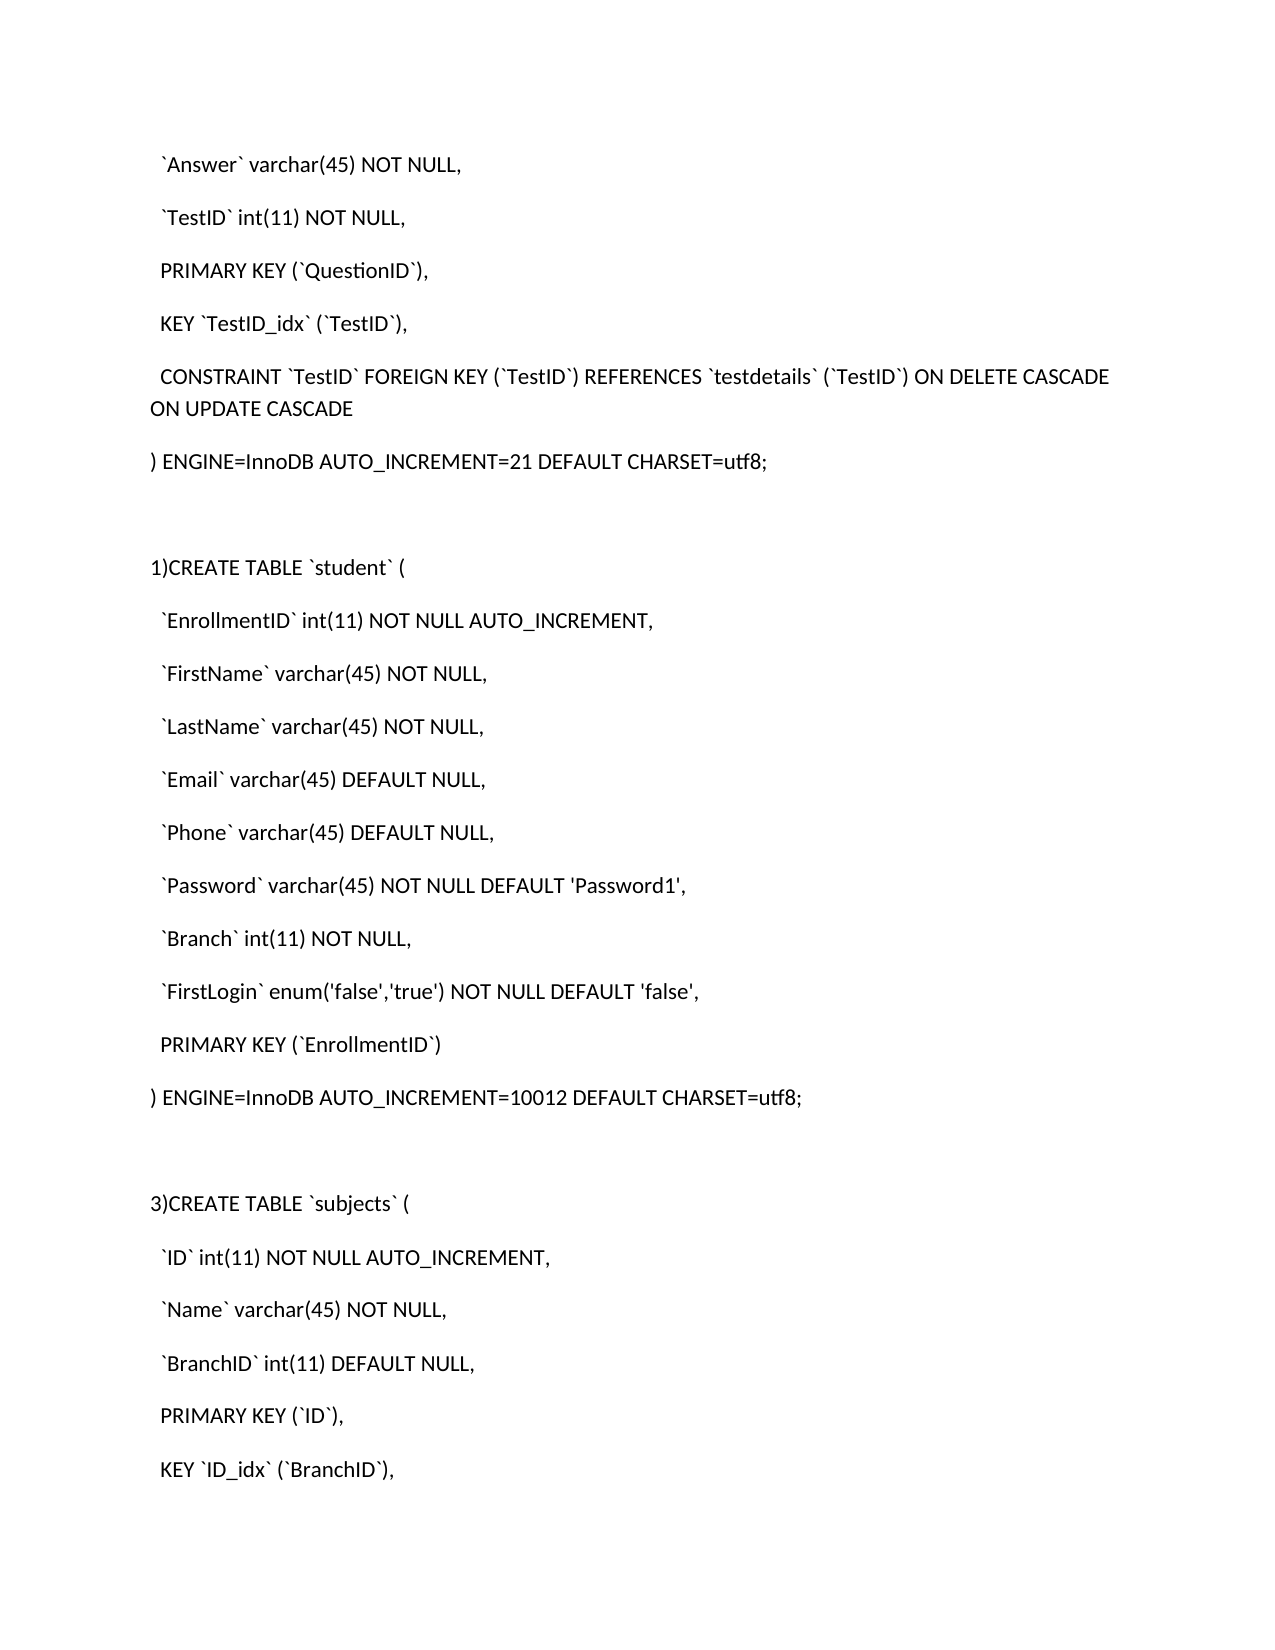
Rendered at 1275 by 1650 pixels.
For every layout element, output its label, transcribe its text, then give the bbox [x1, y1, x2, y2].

text PRIMARY KEY (`QuestionID`), [150, 256, 1125, 284]
text `LastName` varchar(45) NOT NULL, [150, 712, 1125, 740]
text `FirstLogin` enum('false','true') NOT NULL DEFAULT 'false', [150, 977, 1125, 1006]
text PRIMARY KEY (`ID`), [150, 1402, 1125, 1430]
text `BranchID` int(11) DEFAULT NULL, [150, 1349, 1125, 1377]
text PRIMARY KEY (`EnrollmentID`) [150, 1031, 1125, 1058]
text `Email` varchar(45) DEFAULT NULL, [150, 765, 1125, 793]
text ) ENGINE=InnoDB AUTO_INCREMENT=10012 DEFAULT CHARSET=utf8; [150, 1083, 1125, 1112]
text `Phone` varchar(45) DEFAULT NULL, [150, 818, 1125, 846]
text `ID` int(11) NOT NULL AUTO_INCREMENT, [150, 1243, 1125, 1271]
text KEY `TestID_idx` (`TestID`), [150, 309, 1125, 337]
text `TestID` int(11) NOT NULL, [150, 203, 1125, 231]
text `FirstName` varchar(45) NOT NULL, [150, 659, 1125, 687]
text `Name` varchar(45) NOT NULL, [150, 1296, 1125, 1324]
text 3)CREATE TABLE `subjects` ( [150, 1189, 1125, 1218]
text `Password` varchar(45) NOT NULL DEFAULT 'Password1', [150, 871, 1125, 899]
text CONSTRAINT `TestID` FOREIGN KEY (`TestID`) REFERENCES `testdetails` (`TestID`) ON DELETE CASCADE ON UPDATE CASCADE [150, 362, 1125, 422]
text `Branch` int(11) NOT NULL, [150, 924, 1125, 952]
text `EnrollmentID` int(11) NOT NULL AUTO_INCREMENT, [150, 606, 1125, 634]
text ) ENGINE=InnoDB AUTO_INCREMENT=21 DEFAULT CHARSET=utf8; [150, 447, 1125, 475]
text 1)CREATE TABLE `student` ( [150, 553, 1125, 581]
text KEY `ID_idx` (`BranchID`), [150, 1455, 1125, 1483]
text `Answer` varchar(45) NOT NULL, [150, 150, 1125, 178]
